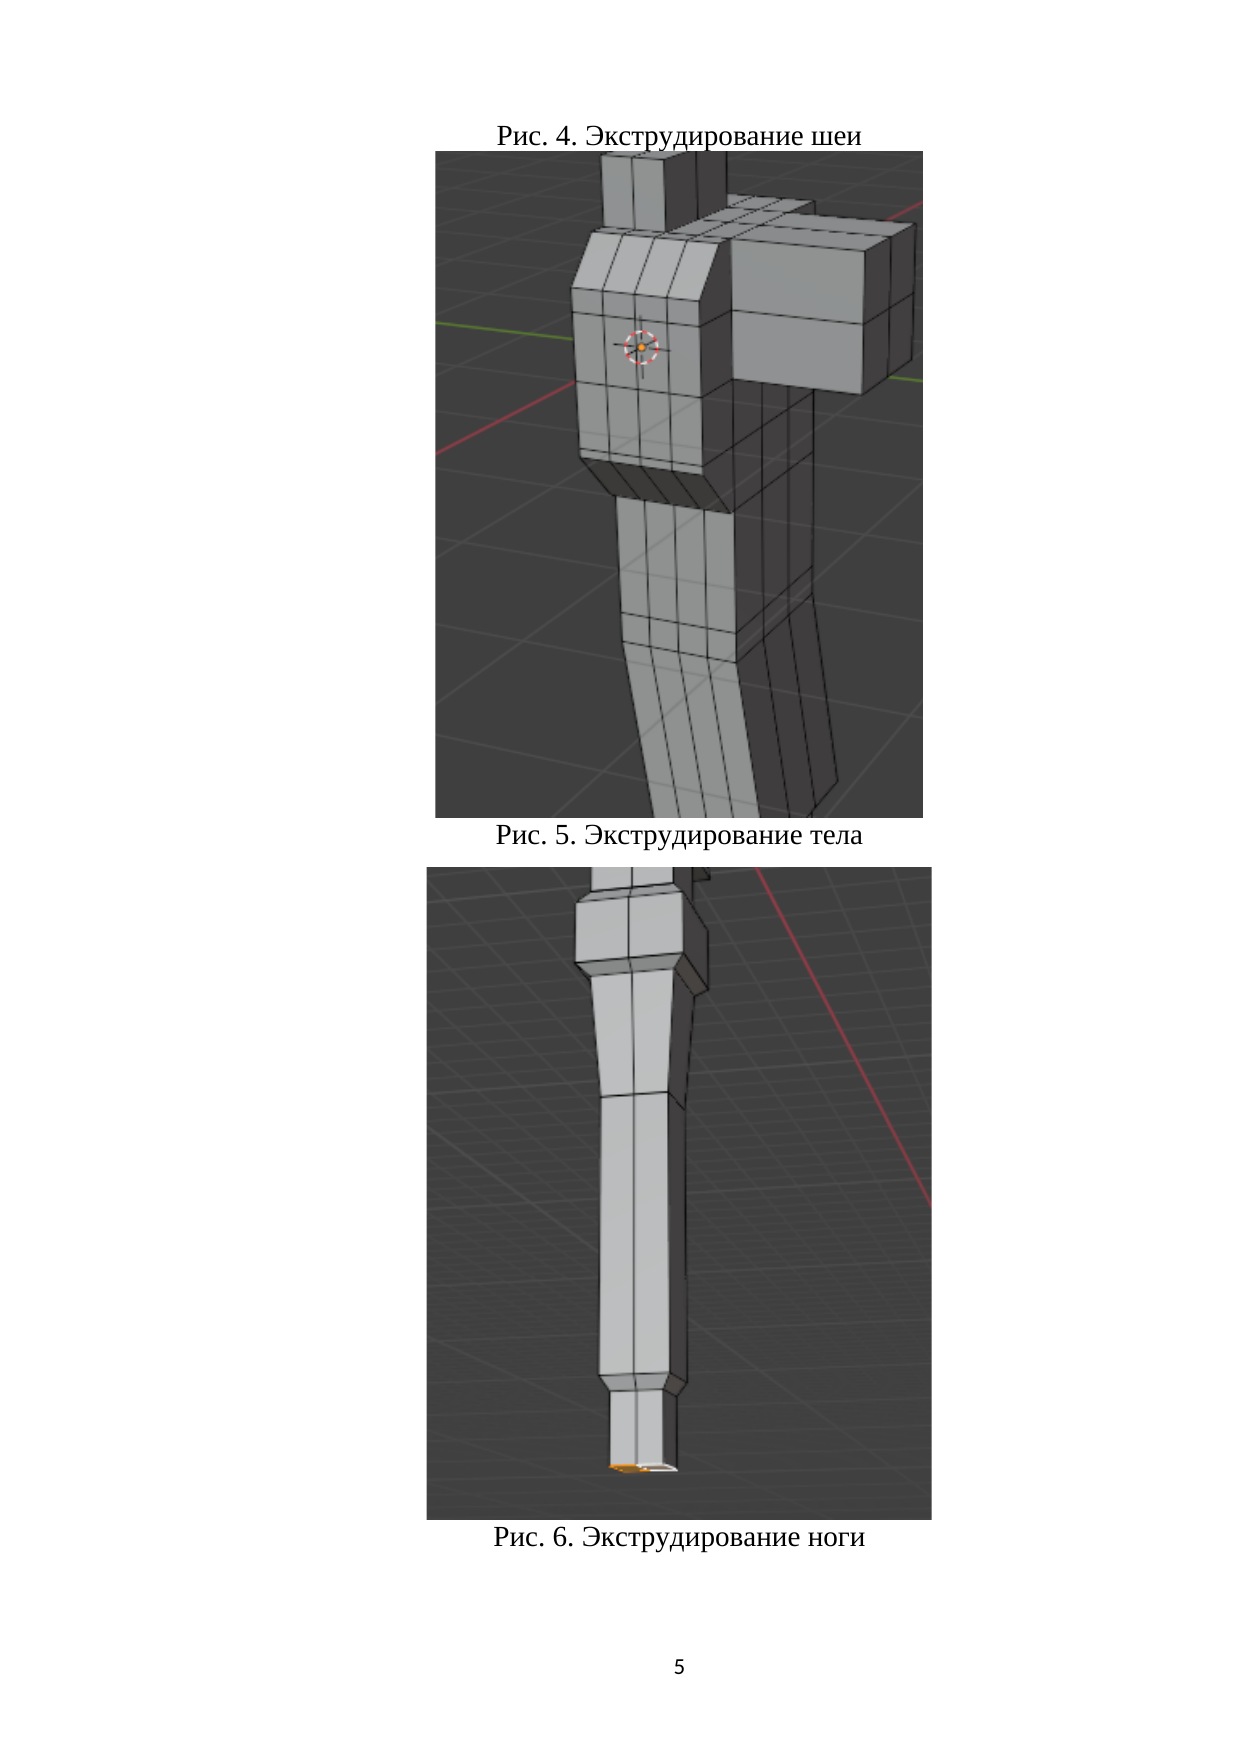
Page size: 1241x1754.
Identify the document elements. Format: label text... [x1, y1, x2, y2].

picture [426, 867, 932, 1520]
text Риc. 5. Экструдирование тела [177, 817, 1181, 851]
picture [435, 151, 923, 818]
text Риc. 6. Экструдирование ноги [177, 1519, 1181, 1553]
text Риc. 4. Экструдирование шеи [177, 118, 1181, 152]
